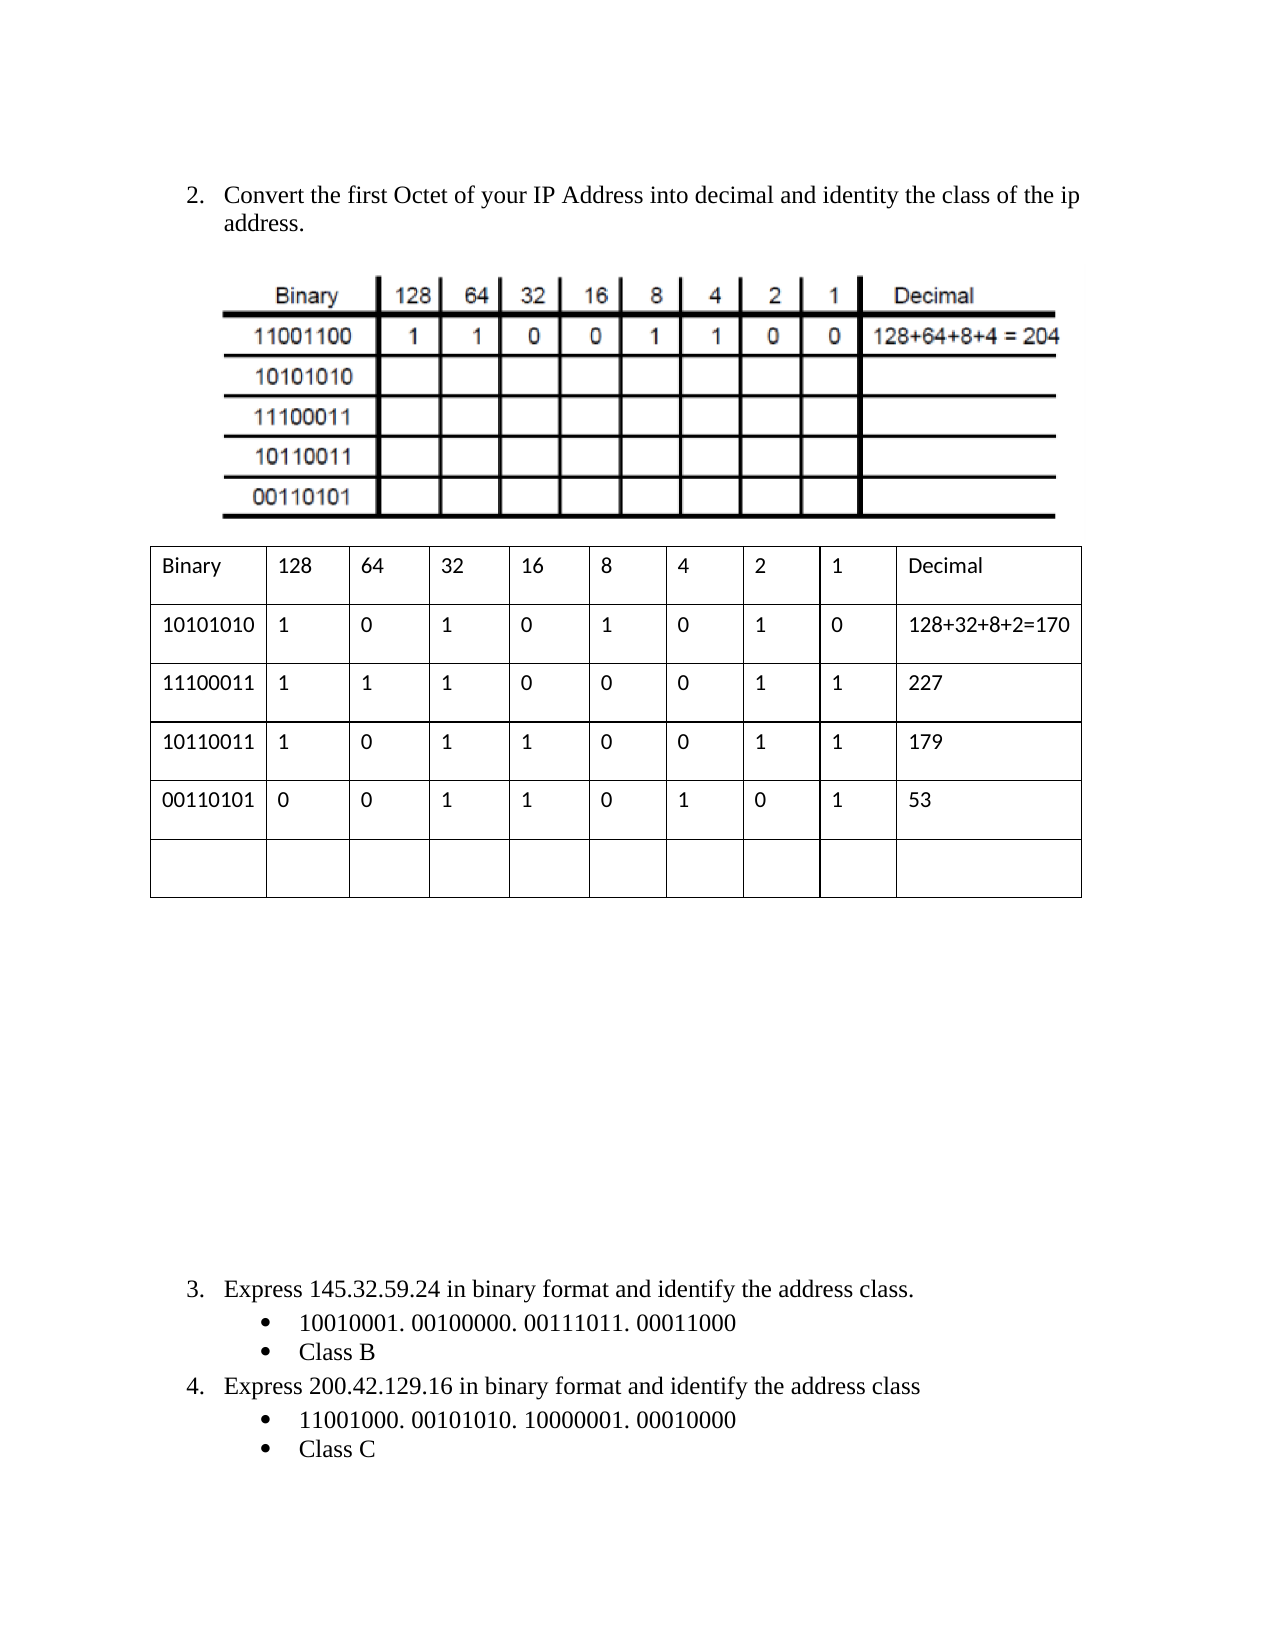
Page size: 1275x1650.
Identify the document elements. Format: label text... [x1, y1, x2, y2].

table_cell 1 [430, 723, 509, 780]
table_cell 0 [350, 781, 429, 838]
table_cell [430, 840, 509, 897]
list Convert the first Octet of your IP Address into decimal and identity the class of the ip address. [186, 180, 1082, 237]
table_cell 1 [430, 605, 509, 663]
table_cell [667, 840, 743, 897]
table_cell 10101010 [151, 605, 266, 663]
table_cell 00110101 [151, 781, 266, 838]
table_cell 1 [267, 723, 349, 780]
table_cell 0 [667, 664, 743, 721]
list Express 145.32.59.24 in binary format and identify the address class. [186, 1274, 1082, 1303]
table_cell 0 [510, 605, 589, 663]
table_cell [744, 840, 819, 897]
table_cell 0 [590, 781, 666, 838]
picture [150, 247, 1126, 546]
table_cell 1 [590, 605, 666, 663]
table_cell 0 [590, 664, 666, 721]
table_header 2 [744, 547, 819, 604]
table_cell [151, 840, 266, 897]
table_header 16 [510, 547, 589, 604]
table_cell 10110011 [151, 723, 266, 780]
table_cell 227 [897, 664, 1081, 721]
table_cell 0 [821, 605, 896, 663]
table_cell 1 [744, 664, 819, 721]
list Class C [261, 1434, 1082, 1463]
table_header 64 [350, 547, 429, 604]
table_cell 1 [267, 605, 349, 663]
table_cell 1 [430, 781, 509, 838]
table_cell 0 [667, 605, 743, 663]
list 11001000. 00101010. 10000001. 00010000 [261, 1405, 1082, 1434]
list Class B [261, 1337, 1082, 1366]
table_cell 0 [267, 781, 349, 838]
table_cell 179 [897, 723, 1081, 780]
table_cell 1 [821, 723, 896, 780]
table_cell [897, 840, 1081, 897]
table_cell 1 [744, 723, 819, 780]
table_cell 1 [744, 605, 819, 663]
table_cell 11100011 [151, 664, 266, 721]
table_header 4 [667, 547, 743, 604]
table_cell 1 [821, 664, 896, 721]
table_cell 1 [667, 781, 743, 838]
table_header 32 [430, 547, 509, 604]
table_cell 128+32+8+2=170 [897, 605, 1081, 663]
table_header Binary [151, 547, 266, 604]
table_cell 1 [267, 664, 349, 721]
table_cell 0 [510, 664, 589, 721]
table_cell 1 [510, 723, 589, 780]
table_header 8 [590, 547, 666, 604]
table_cell 0 [744, 781, 819, 838]
table_cell [350, 840, 429, 897]
table_cell [510, 840, 589, 897]
table_cell [590, 840, 666, 897]
table_cell 1 [821, 781, 896, 838]
table_cell 1 [430, 664, 509, 721]
table_header 128 [267, 547, 349, 604]
list 10010001. 00100000. 00111011. 00011000 [261, 1308, 1082, 1337]
table_cell 53 [897, 781, 1081, 838]
table_cell 0 [350, 605, 429, 663]
table_cell [821, 840, 896, 897]
table_header Decimal [897, 547, 1081, 604]
table_cell 1 [510, 781, 589, 838]
table_header 1 [821, 547, 896, 604]
table_cell [267, 840, 349, 897]
table_cell 1 [350, 664, 429, 721]
table_cell 0 [667, 723, 743, 780]
table_cell 0 [350, 723, 429, 780]
table_cell 0 [590, 723, 666, 780]
list Express 200.42.129.16 in binary format and identify the address class [186, 1371, 1082, 1400]
